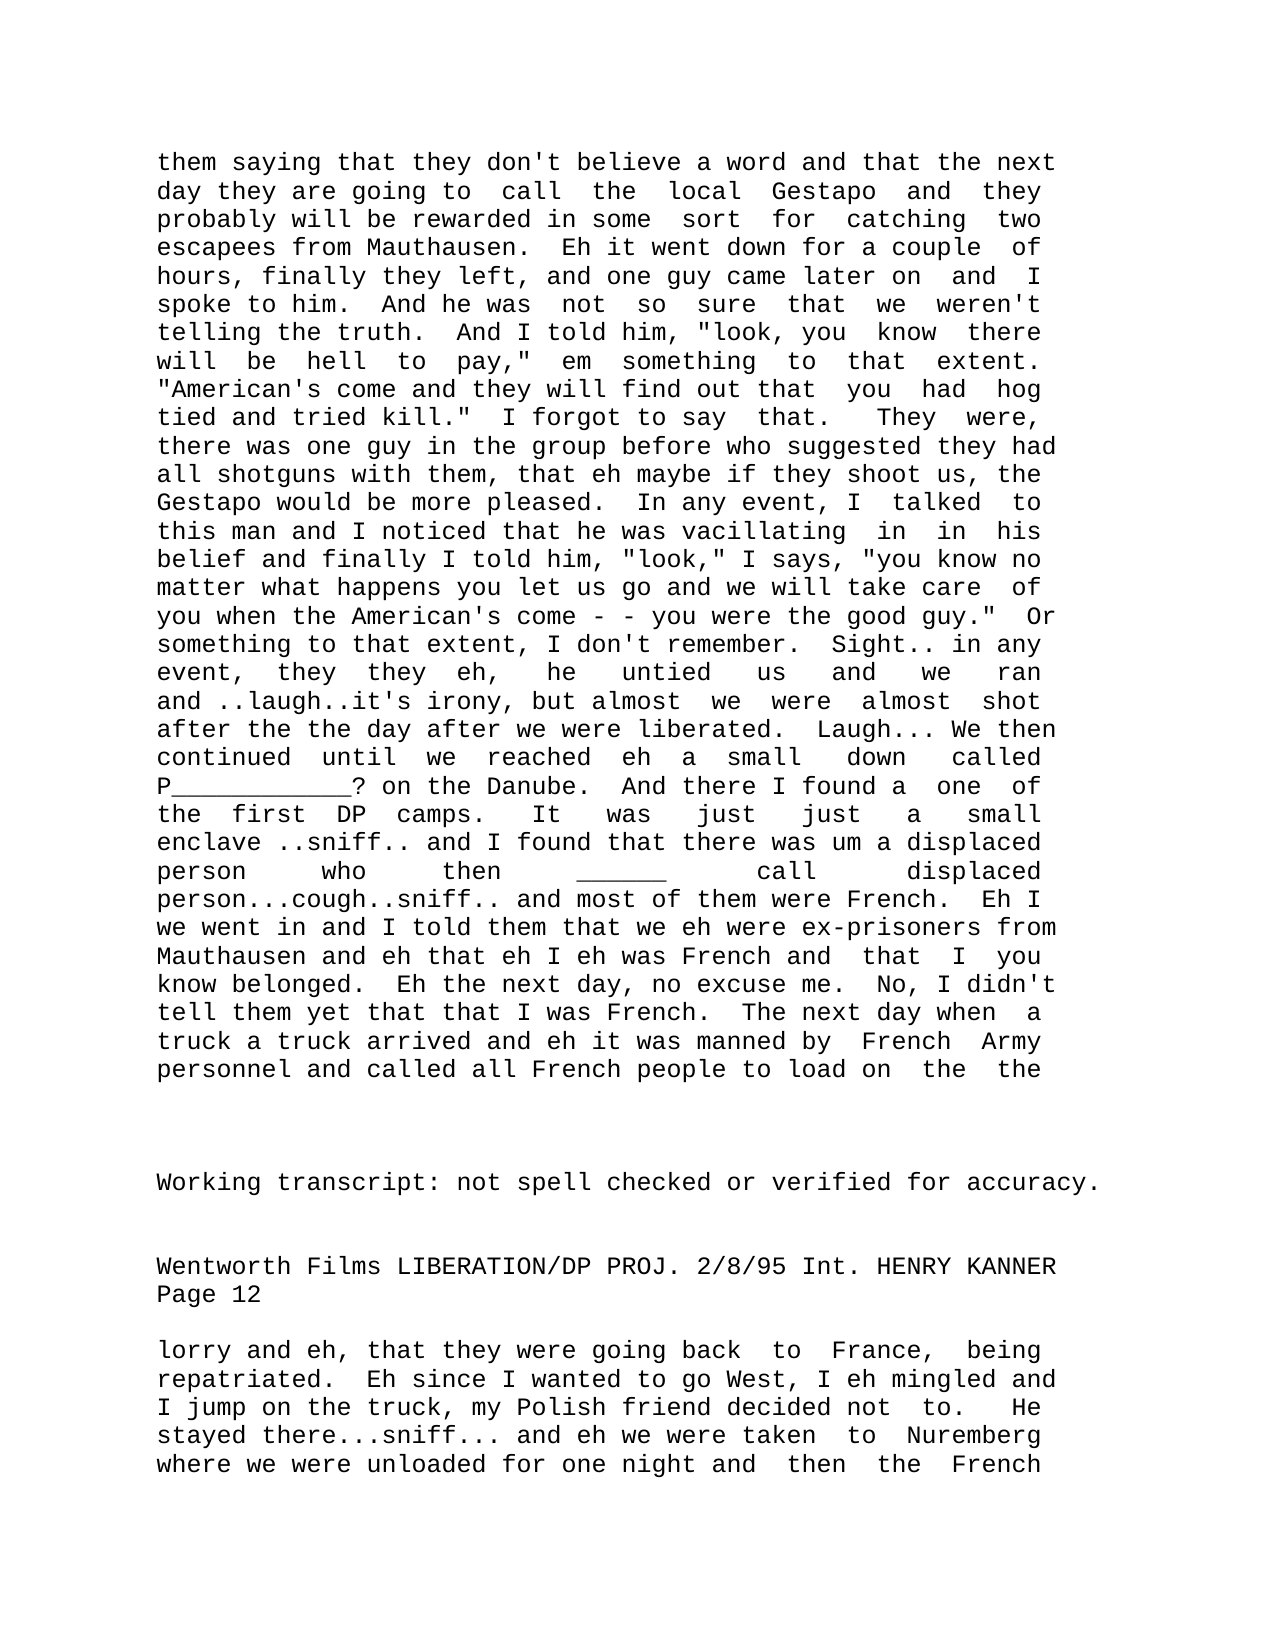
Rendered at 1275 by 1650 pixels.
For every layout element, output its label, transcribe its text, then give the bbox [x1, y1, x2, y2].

text matter what happens you let us go and we will take care of [156, 575, 1118, 603]
text continued until we reached eh a small down called [156, 745, 1118, 773]
text this man and I noticed that he was vacillating in in his [156, 518, 1118, 547]
text P____________? on the Danube. And there I found a one of [156, 773, 1118, 802]
text probably will be rewarded in some sort for catching two [156, 207, 1118, 235]
text truck a truck arrived and eh it was manned by French Army [156, 1028, 1118, 1057]
text hours, finally they left, and one guy came later on and I [156, 263, 1118, 292]
text will be hell to pay," em something to that extent. [156, 348, 1118, 377]
text something to that extent, I don't remember. Sight.. in any [156, 632, 1118, 660]
text you when the American's come - - you were the good guy." Or [156, 603, 1118, 632]
text stayed there...sniff... and eh we were taken to Nuremberg [156, 1427, 1118, 1456]
text Wentworth Films LIBERATION/DP PROJ. 2/8/95 Int. HENRY KANNER Page 12 [156, 1257, 1118, 1314]
text person who then ______ call displaced [156, 858, 1118, 887]
text know belonged. Eh the next day, no excuse me. No, I didn't [156, 972, 1118, 1000]
text them saying that they don't believe a word and that the next [156, 150, 1118, 178]
text event, they they eh, he untied us and we ran [156, 660, 1118, 688]
text belief and finally I told him, "look," I says, "you know no [156, 547, 1118, 575]
text "American's come and they will find out that you had hog [156, 377, 1118, 405]
text and ..laugh..it's irony, but almost we were almost shot [156, 688, 1118, 717]
text Working transcript: not spell checked or verified for accuracy. [156, 1171, 1118, 1199]
text there was one guy in the group before who suggested they had [156, 433, 1118, 462]
text all shotguns with them, that eh maybe if they shoot us, the [156, 462, 1118, 490]
text repatriated. Eh since I wanted to go West, I eh mingled and [156, 1371, 1118, 1399]
text where we were unloaded for one night and then the French [156, 1456, 1118, 1484]
text Mauthausen and eh that eh I eh was French and that I you [156, 943, 1118, 972]
text day they are going to call the local Gestapo and they [156, 178, 1118, 207]
text the first DP camps. It was just just a small [156, 802, 1118, 830]
text Gestapo would be more pleased. In any event, I talked to [156, 490, 1118, 518]
text tell them yet that that I was French. The next day when a [156, 1000, 1118, 1028]
text after the the day after we were liberated. Laugh... We then [156, 717, 1118, 745]
text lorry and eh, that they were going back to France, being [156, 1342, 1118, 1371]
text enclave ..sniff.. and I found that there was um a displaced [156, 830, 1118, 858]
text person...cough..sniff.. and most of them were French. Eh I [156, 887, 1118, 915]
text tied and tried kill." I forgot to say that. They were, [156, 405, 1118, 433]
text personnel and called all French people to load on the the [156, 1057, 1118, 1085]
text spoke to him. And he was not so sure that we weren't [156, 292, 1118, 320]
text telling the truth. And I told him, "look, you know there [156, 320, 1118, 348]
text we went in and I told them that we eh were ex-prisoners from [156, 915, 1118, 943]
text I jump on the truck, my Polish friend decided not to. He [156, 1399, 1118, 1427]
text escapees from Mauthausen. Eh it went down for a couple of [156, 235, 1118, 263]
